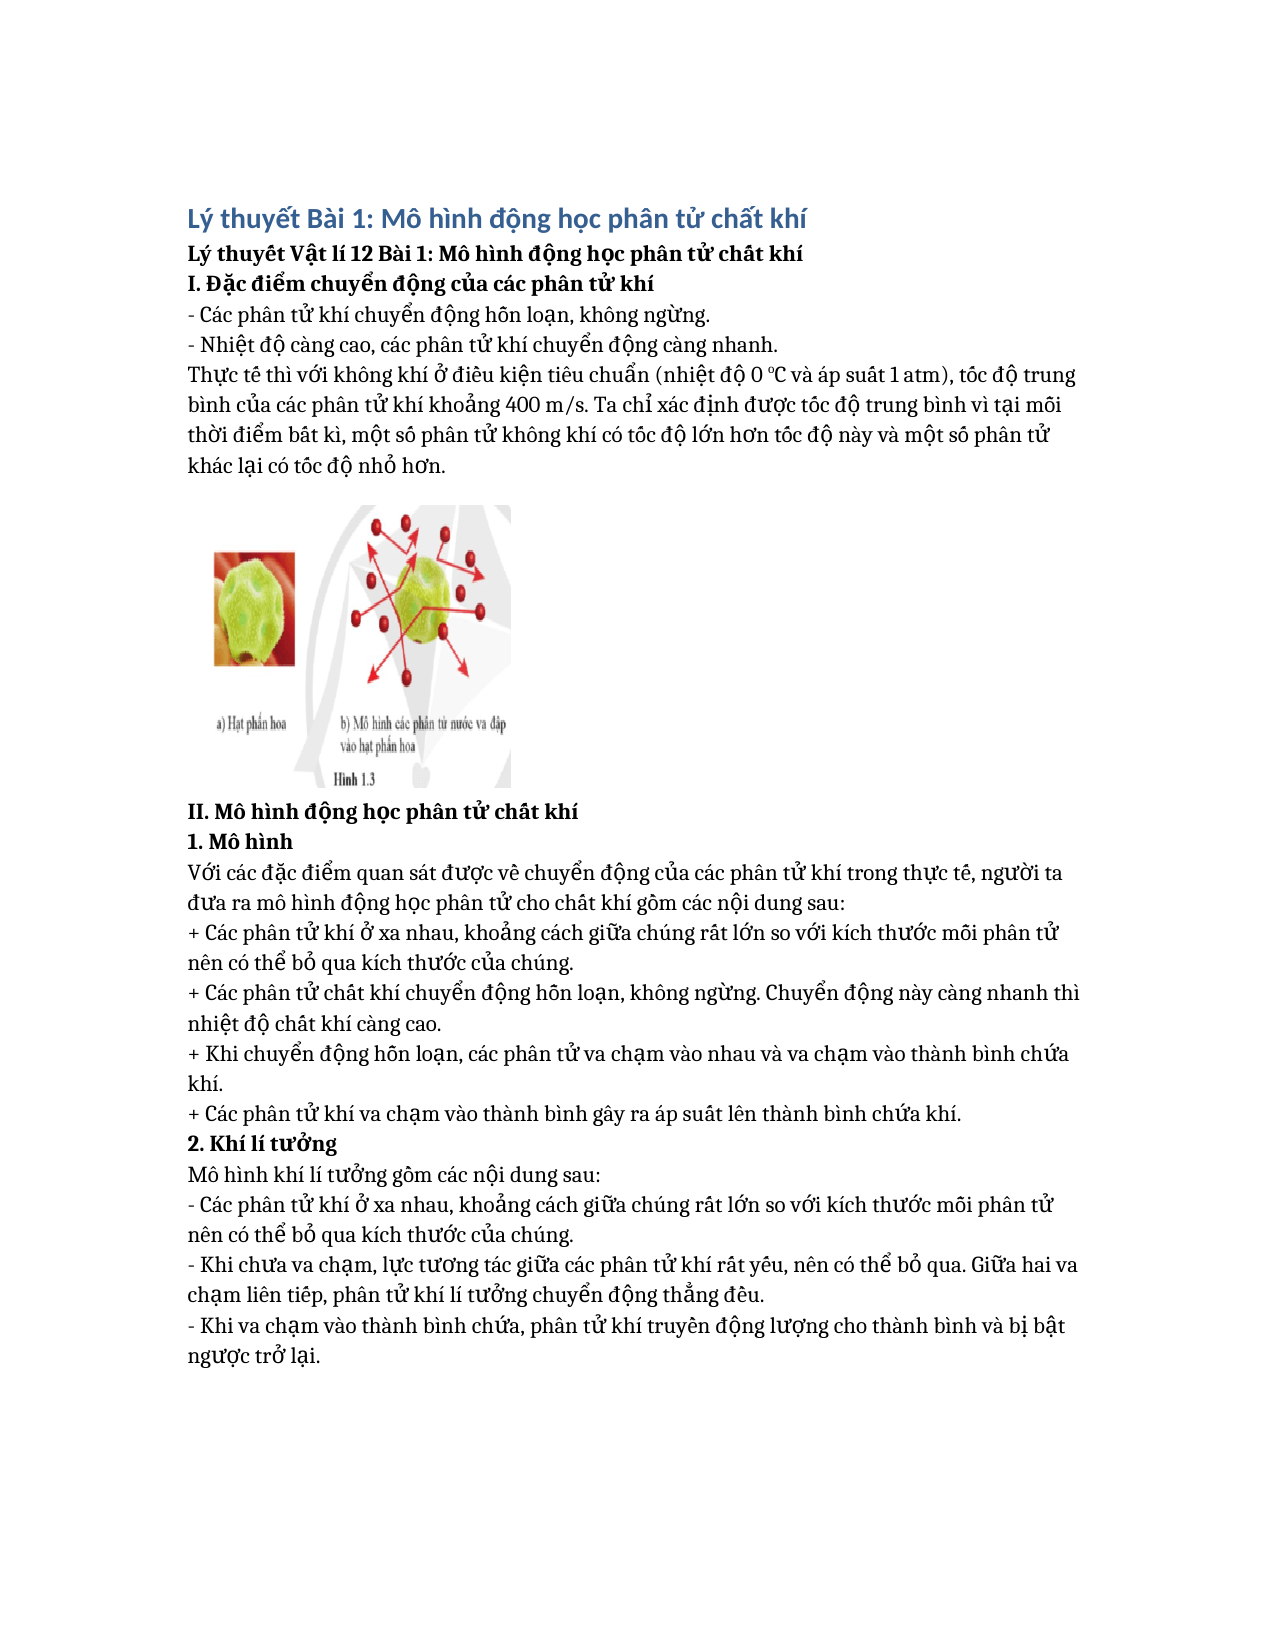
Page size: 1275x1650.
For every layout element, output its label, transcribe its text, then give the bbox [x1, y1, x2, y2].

picture [206, 482, 519, 796]
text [187, 241, 1087, 1369]
subtitle Lý thuyết Bài 1: Mô hình động học phân tử chất khí [187, 200, 1087, 236]
